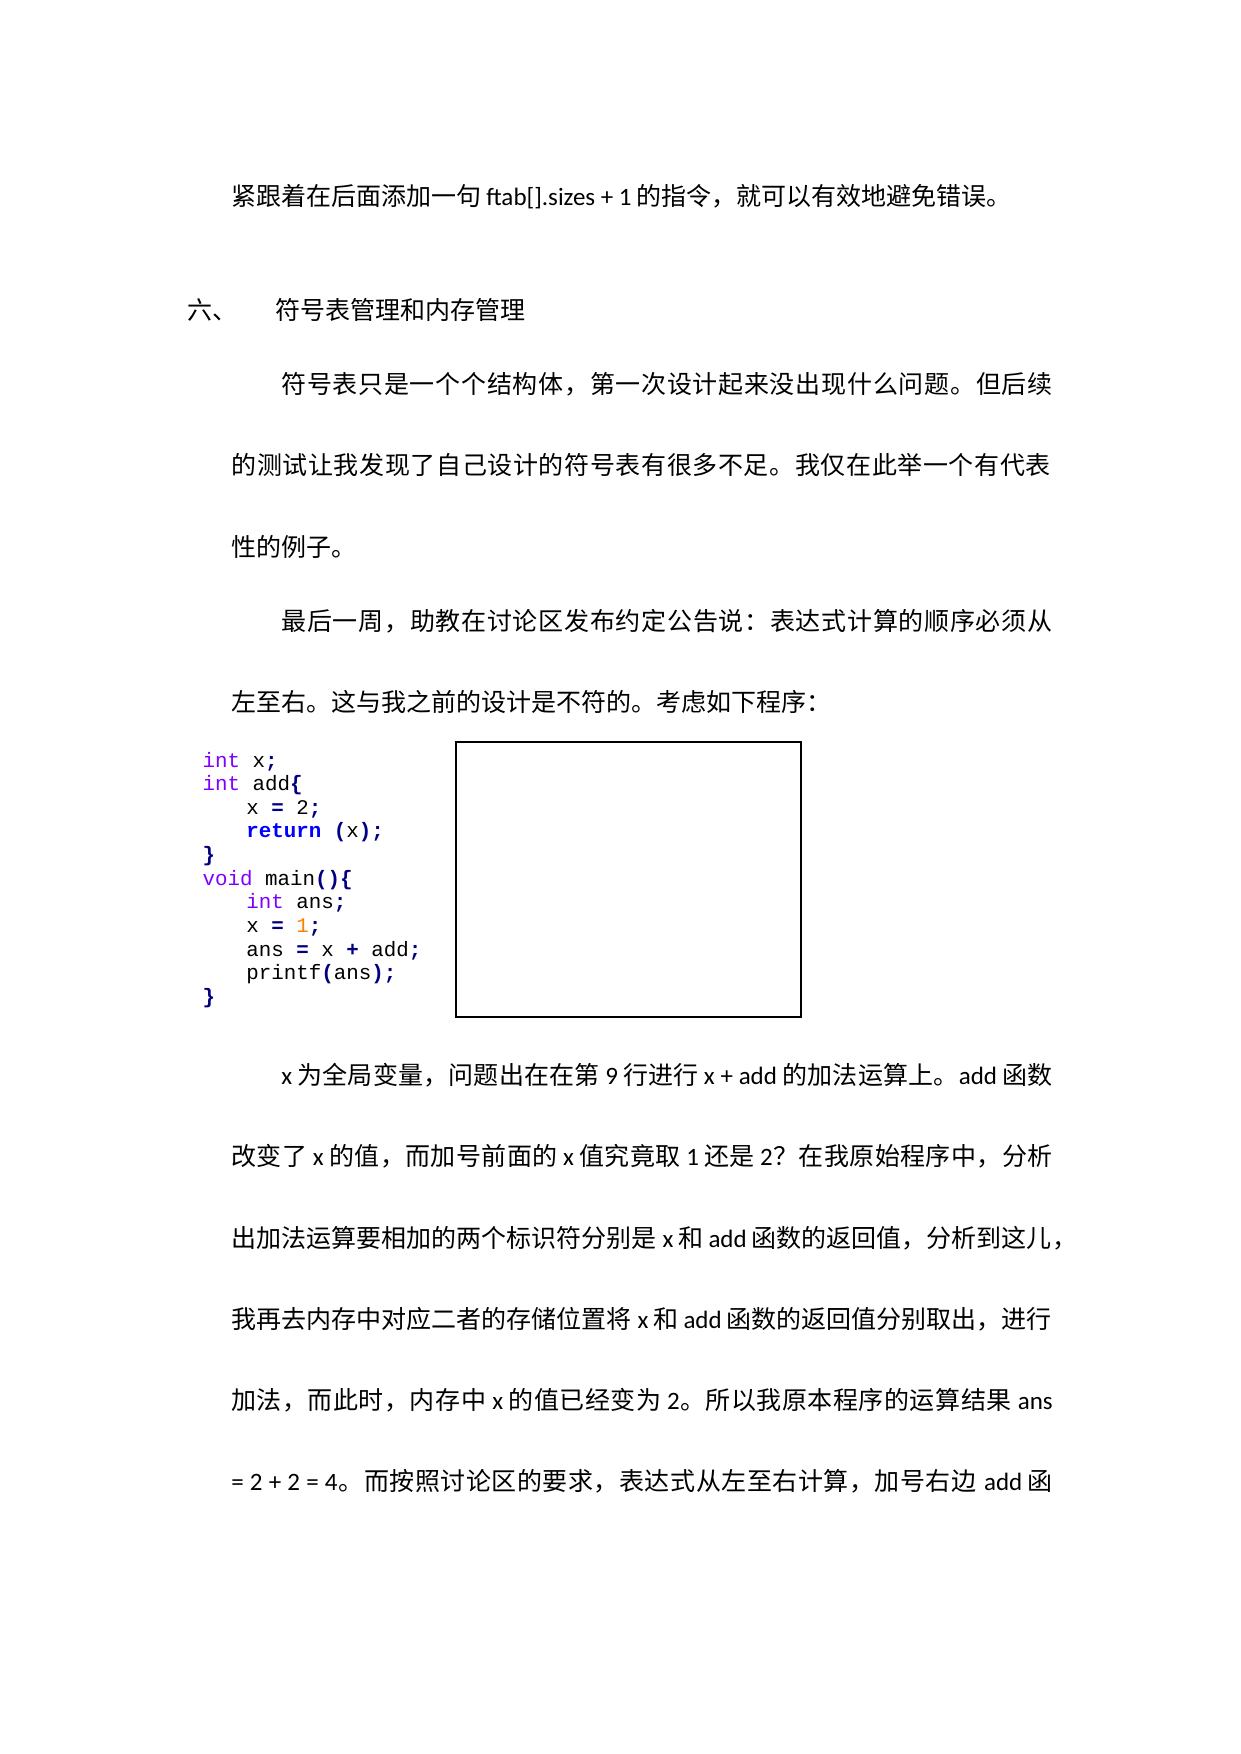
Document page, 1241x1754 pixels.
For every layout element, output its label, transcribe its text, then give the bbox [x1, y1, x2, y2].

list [231, 1041, 1053, 1512]
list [231, 162, 1053, 227]
list 最后一周，助教在讨论区发布约定公告说：表达式计算的顺序必须从左至右。这与我之前的设计是不符的。考虑如下程序： [231, 587, 1053, 733]
list 符号表管理和内存管理 [187, 276, 1053, 341]
list 符号表只是一个个结构体，第一次设计起来没出现什么问题。但后续的测试让我发现了自己设计的符号表有很多不足。我仅在此举一个有代表性的例子。 [231, 350, 1053, 578]
